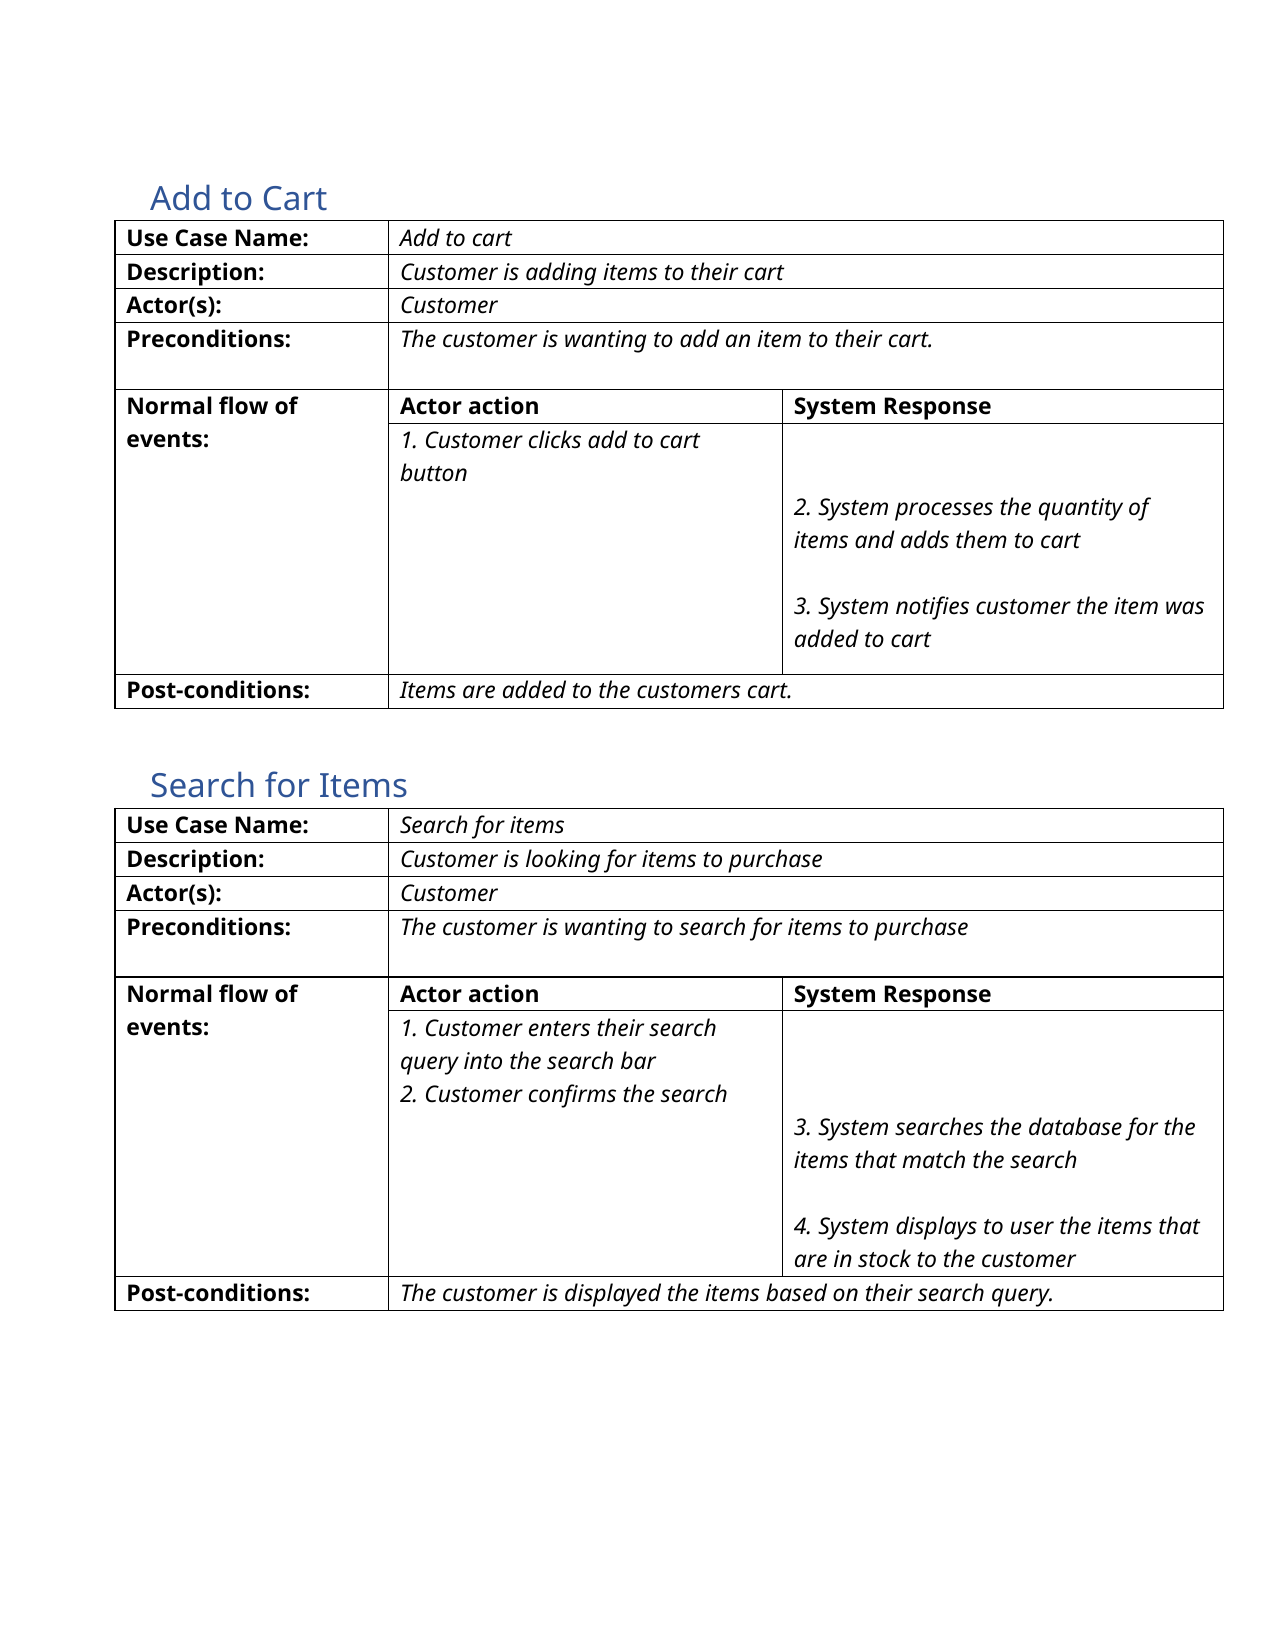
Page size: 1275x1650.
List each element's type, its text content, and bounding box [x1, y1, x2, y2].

table_cell 1. Customer enters their search query into the search bar 2. Customer confirms the search [389, 1011, 782, 1276]
subtitle Add to Cart [150, 175, 1125, 220]
table_cell System Response [783, 978, 1223, 1010]
table_cell Actor(s): [116, 877, 388, 909]
table_cell Customer [389, 877, 1223, 909]
table_cell Preconditions: [116, 911, 388, 976]
table_cell Customer is adding items to their cart [389, 255, 1223, 288]
table_header Search for items [389, 809, 1223, 842]
table_cell Normal flow of events: [116, 390, 388, 673]
table_cell Description: [116, 843, 388, 876]
table_cell The customer is wanting to search for items to purchase [389, 911, 1223, 976]
table_cell Normal flow of events: [116, 978, 388, 1276]
table_header Use Case Name: [116, 809, 388, 842]
table_cell Actor action [389, 390, 782, 423]
table_cell Actor(s): [116, 289, 388, 322]
table_header Use Case Name: [116, 221, 388, 254]
table_cell 1. Customer clicks add to cart button [389, 424, 782, 673]
table_cell Customer is looking for items to purchase [389, 843, 1223, 876]
table_cell Preconditions: [116, 323, 388, 389]
table_cell 3. System searches the database for the items that match the search 4. System displays to user the items that are in stock to the customer [783, 1011, 1223, 1276]
table_cell Actor action [389, 978, 782, 1010]
table_cell System Response [783, 390, 1223, 423]
table_header Add to cart [389, 221, 1223, 254]
table_cell Customer [389, 289, 1223, 322]
table_cell Post-conditions: [116, 675, 388, 707]
table_cell Description: [116, 255, 388, 288]
table_cell The customer is displayed the items based on their search query. [389, 1277, 1223, 1310]
table_cell Post-conditions: [116, 1277, 388, 1310]
subtitle Search for Items [150, 762, 1125, 808]
table_cell Items are added to the customers cart. [389, 675, 1223, 707]
table_cell 2. System processes the quantity of items and adds them to cart 3. System notifies customer the item was added to cart [783, 424, 1223, 673]
table_cell The customer is wanting to add an item to their cart. [389, 323, 1223, 389]
